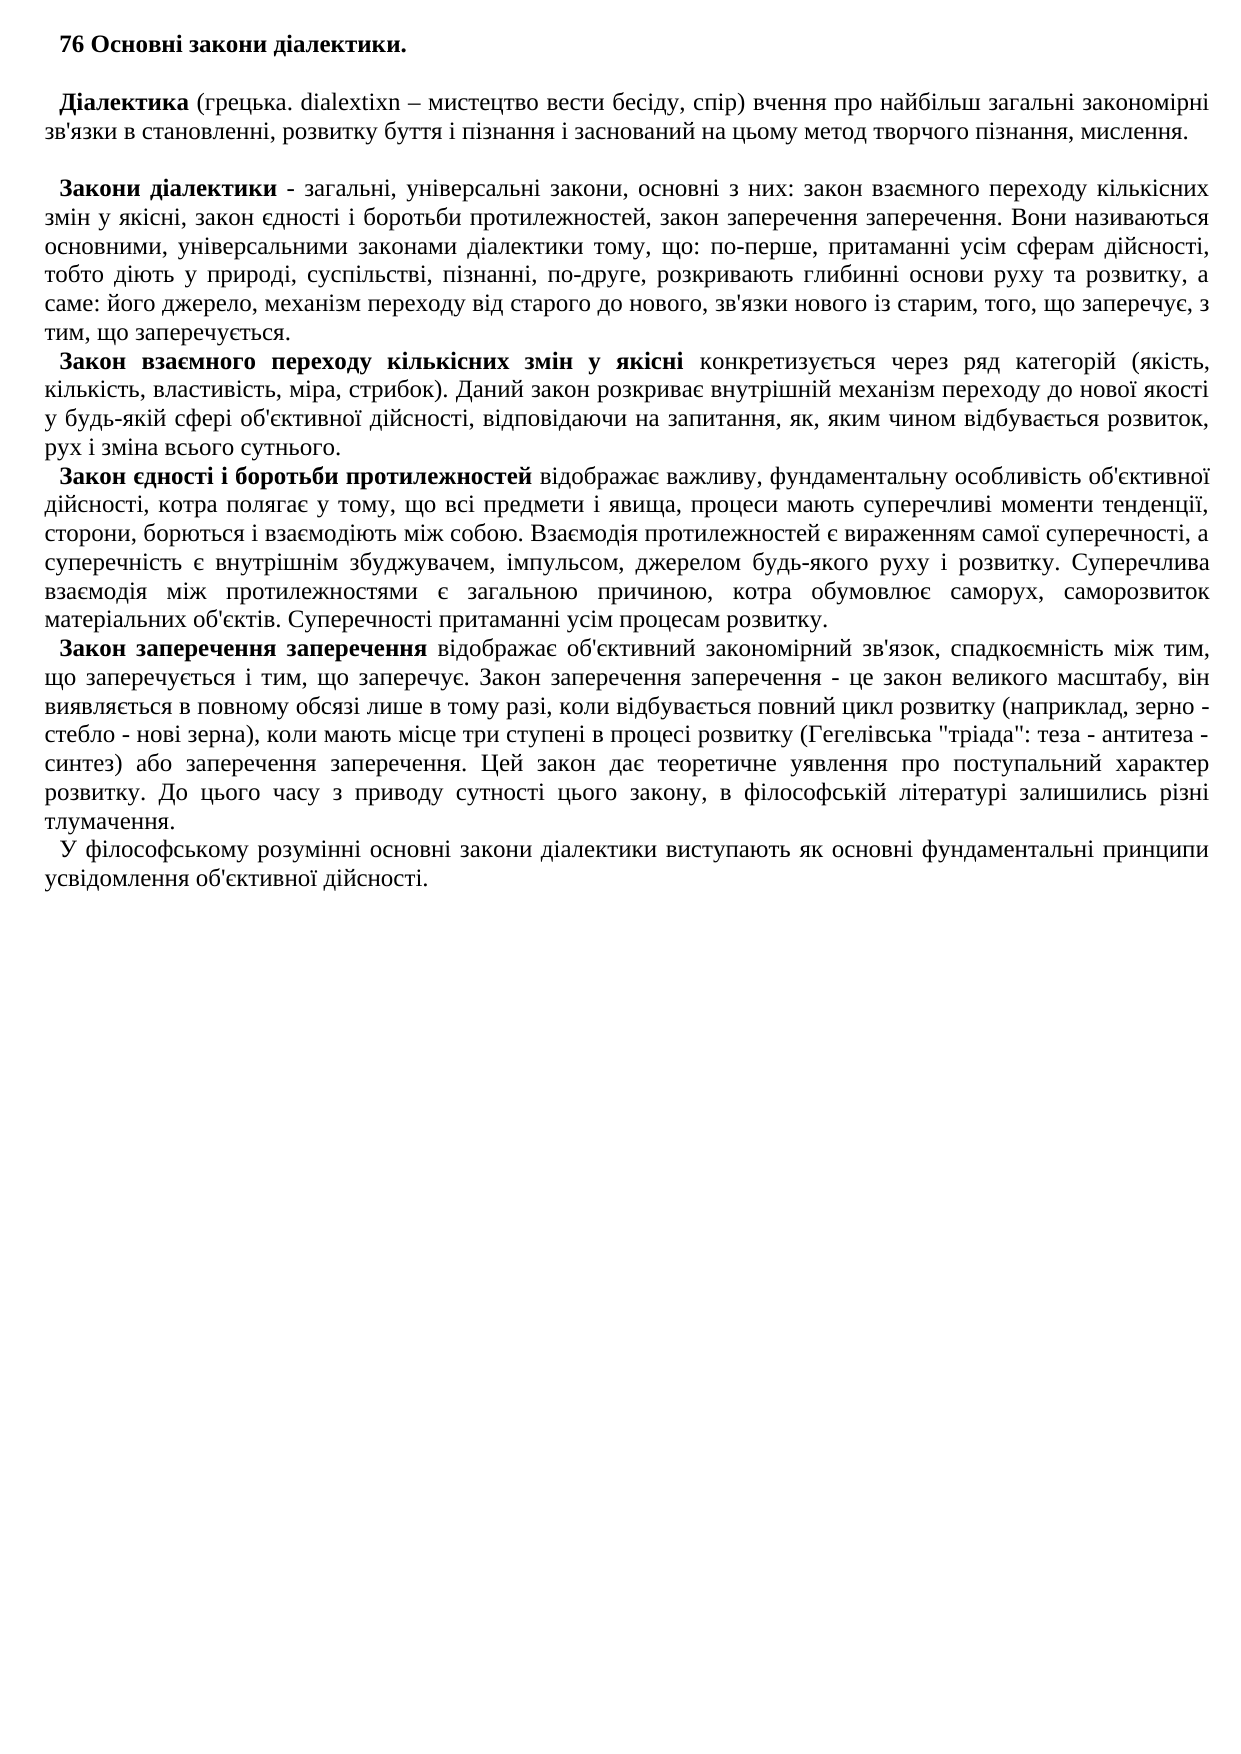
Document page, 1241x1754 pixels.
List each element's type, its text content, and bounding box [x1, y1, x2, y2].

text У філософському розумінні основні закони діалектики виступають як основні фундаментальні принципи усвідомлення об'єктивної дійсності. [44, 834, 1211, 892]
text Закон взаємного переходу кількісних змін у якісні конкретизується через ряд категорій (якість, кількість, властивість, міра, стрибок). Даний закон розкриває внутрішній механізм переходу до нової якості у будь-якій сфері об'єктивної дійсності, відповідаючи на запитання, як, яким чином відбувається розвиток, рух і зміна всього сутнього. [44, 346, 1211, 461]
text Закон єдності і боротьби протилежностей відображає важливу, фундаментальну особливість об'єктивної дійсності, котра полягає у тому, що всі предмети і явища, процеси мають суперечливі моменти тенденції, сторони, борються і взаємодіють між собою. Взаємодія протилежностей є вираженням самої суперечності, а суперечність є внутрішнім збуджувачем, імпульсом, джерелом будь-якого руху і розвитку. Суперечлива взаємодія між протилежностями є загальною причиною, котра обумовлює саморух, саморозвиток матеріальних об'єктів. Суперечності притаманні усім процесам розвитку. [44, 461, 1211, 633]
text 76 Основні закони діалектики. [44, 29, 1211, 58]
text Закони діалектики - загальні, універсальні закони, основні з них: закон взаємного переходу кількісних змін у якісні, закон єдності і боротьби протилежностей, закон заперечення заперечення. Вони називаються основними, універсальними законами діалектики тому, що: по-перше, притаманні усім сферам дійсності, тобто діють у природі, суспільстві, пізнанні, по-друге, розкривають глибинні основи руху та розвитку, а саме: його джерело, механізм переходу від старого до нового, зв'язки нового із старим, того, що заперечує, з тим, що заперечується. [44, 173, 1211, 346]
text Діалектика (грецька. dialextixn – мистецтво вести бесіду, спір) вчення про найбільш загальні закономірні зв'язки в становленні, розвитку буття і пізнання і заснований на цьому метод творчого пізнання, мислення. [44, 87, 1211, 144]
text Закон заперечення заперечення відображає об'єктивний закономірний зв'язок, спадкоємність між тим, що заперечується і тим, що заперечує. Закон заперечення заперечення - це закон великого масштабу, він виявляється в повному обсязі лише в тому разі, коли відбувається повний цикл розвитку (наприклад, зерно - стебло - нові зерна), коли мають місце три ступені в процесі розвитку (Гегелівська "тріада": теза - антитеза - синтез) або заперечення заперечення. Цей закон дає теоретичне уявлення про поступальний характер розвитку. До цього часу з приводу сутності цього закону, в філософській літературі залишились різні тлумачення. [44, 633, 1211, 834]
